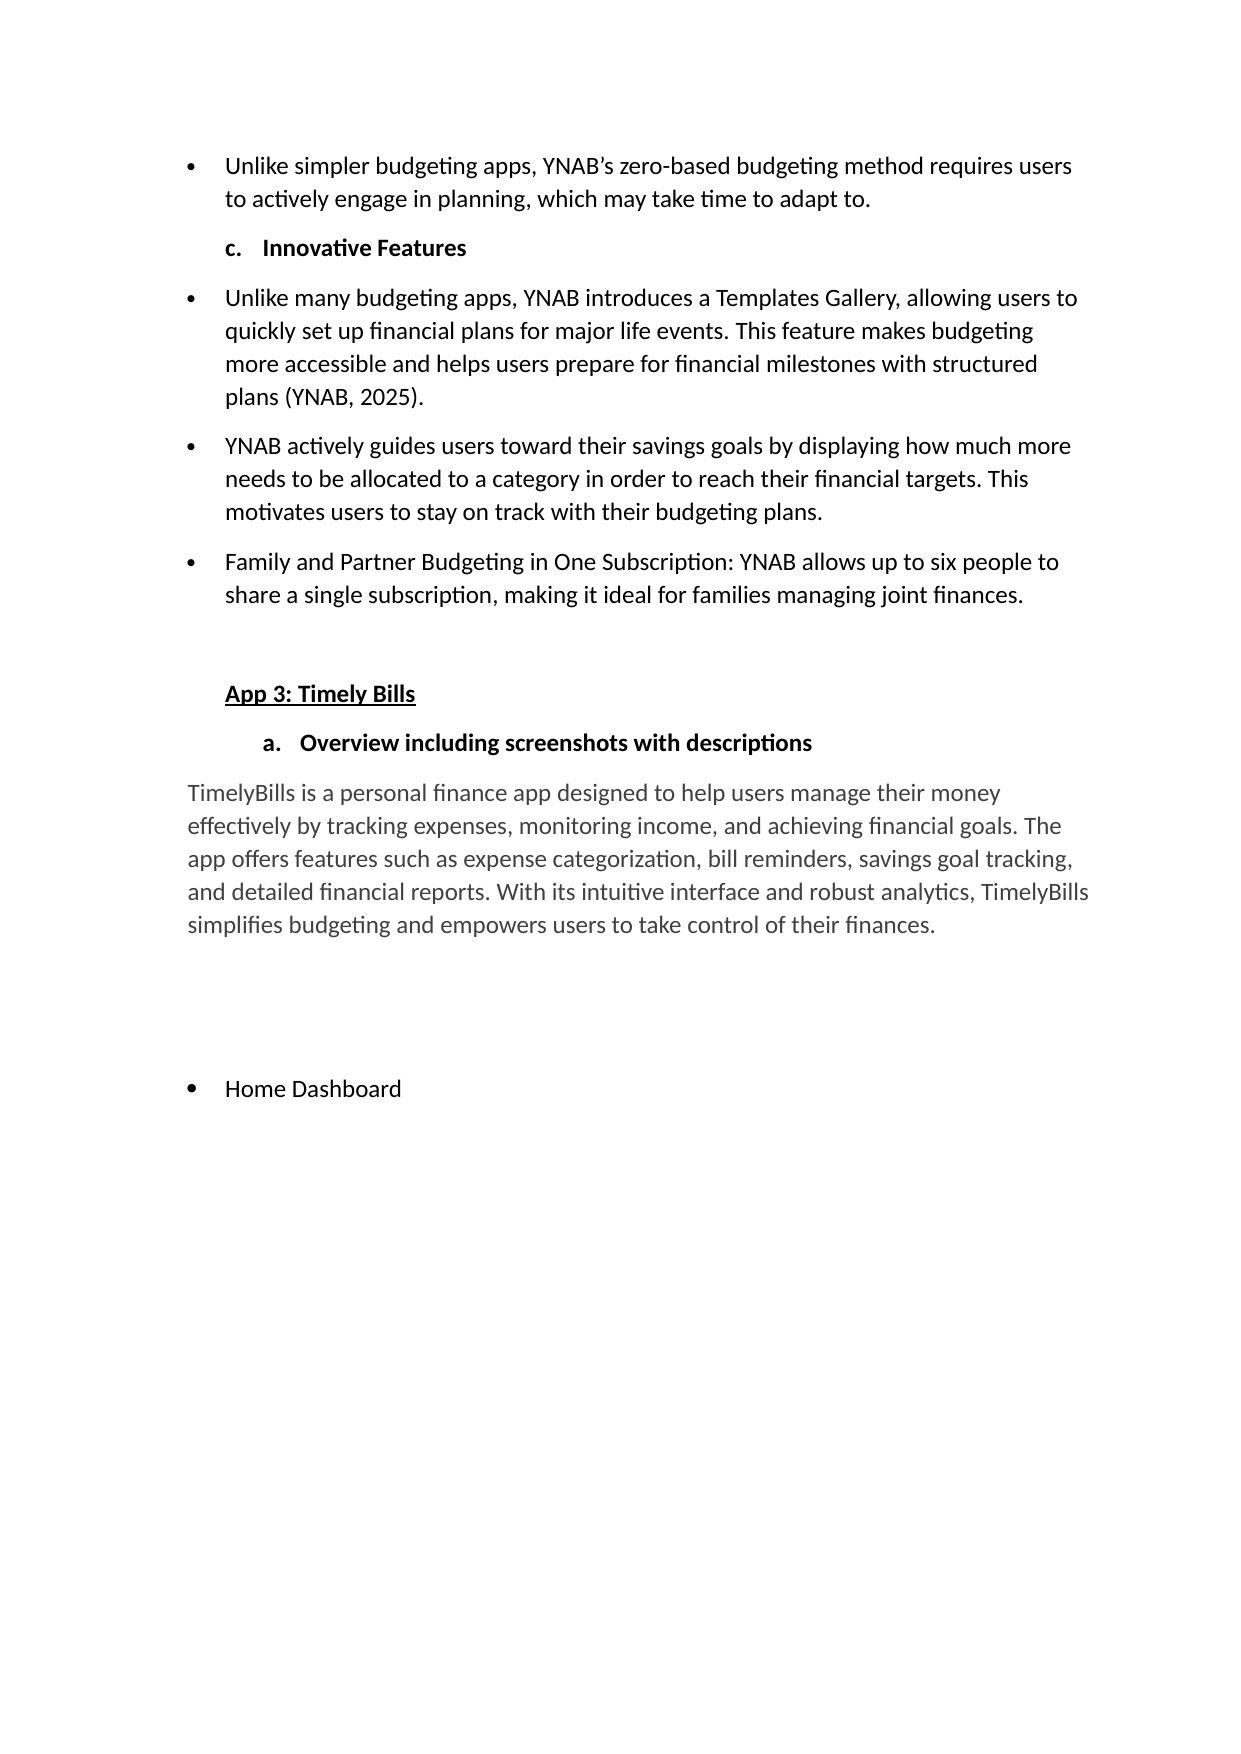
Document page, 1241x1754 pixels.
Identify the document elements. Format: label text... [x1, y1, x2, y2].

list Innovative Features [225, 232, 1090, 263]
text TimelyBills is a personal finance app designed to help users manage their money effectively by tracking expenses, monitoring income, and achieving financial goals. The app offers features such as expense categorization, bill reminders, savings goal tracking, and detailed financial reports. With its intuitive interface and robust analytics, TimelyBills simplifies budgeting and empowers users to take control of their finances. [187, 777, 1090, 939]
text App 3: Timely Bills [150, 678, 1090, 708]
list Family and Partner Budgeting in One Subscription: YNAB allows up to six people to share a single subscription, making it ideal for families managing joint finances. [187, 546, 1090, 609]
list YNAB actively guides users toward their savings goals by displaying how much more needs to be allocated to a category in order to reach their financial targets. This motivates users to stay on track with their budgeting plans. [187, 430, 1090, 527]
list Unlike simpler budgeting apps, YNAB’s zero-based budgeting method requires users to actively engage in planning, which may take time to adapt to. [187, 150, 1090, 213]
list Unlike many budgeting apps, YNAB introduces a Templates Gallery, allowing users to quickly set up financial plans for major life events. This feature makes budgeting more accessible and helps users prepare for financial milestones with structured plans (YNAB, 2025). [187, 282, 1090, 411]
list Overview including screenshots with descriptions [262, 727, 1090, 758]
list Home Dashboard [187, 1073, 1090, 1104]
